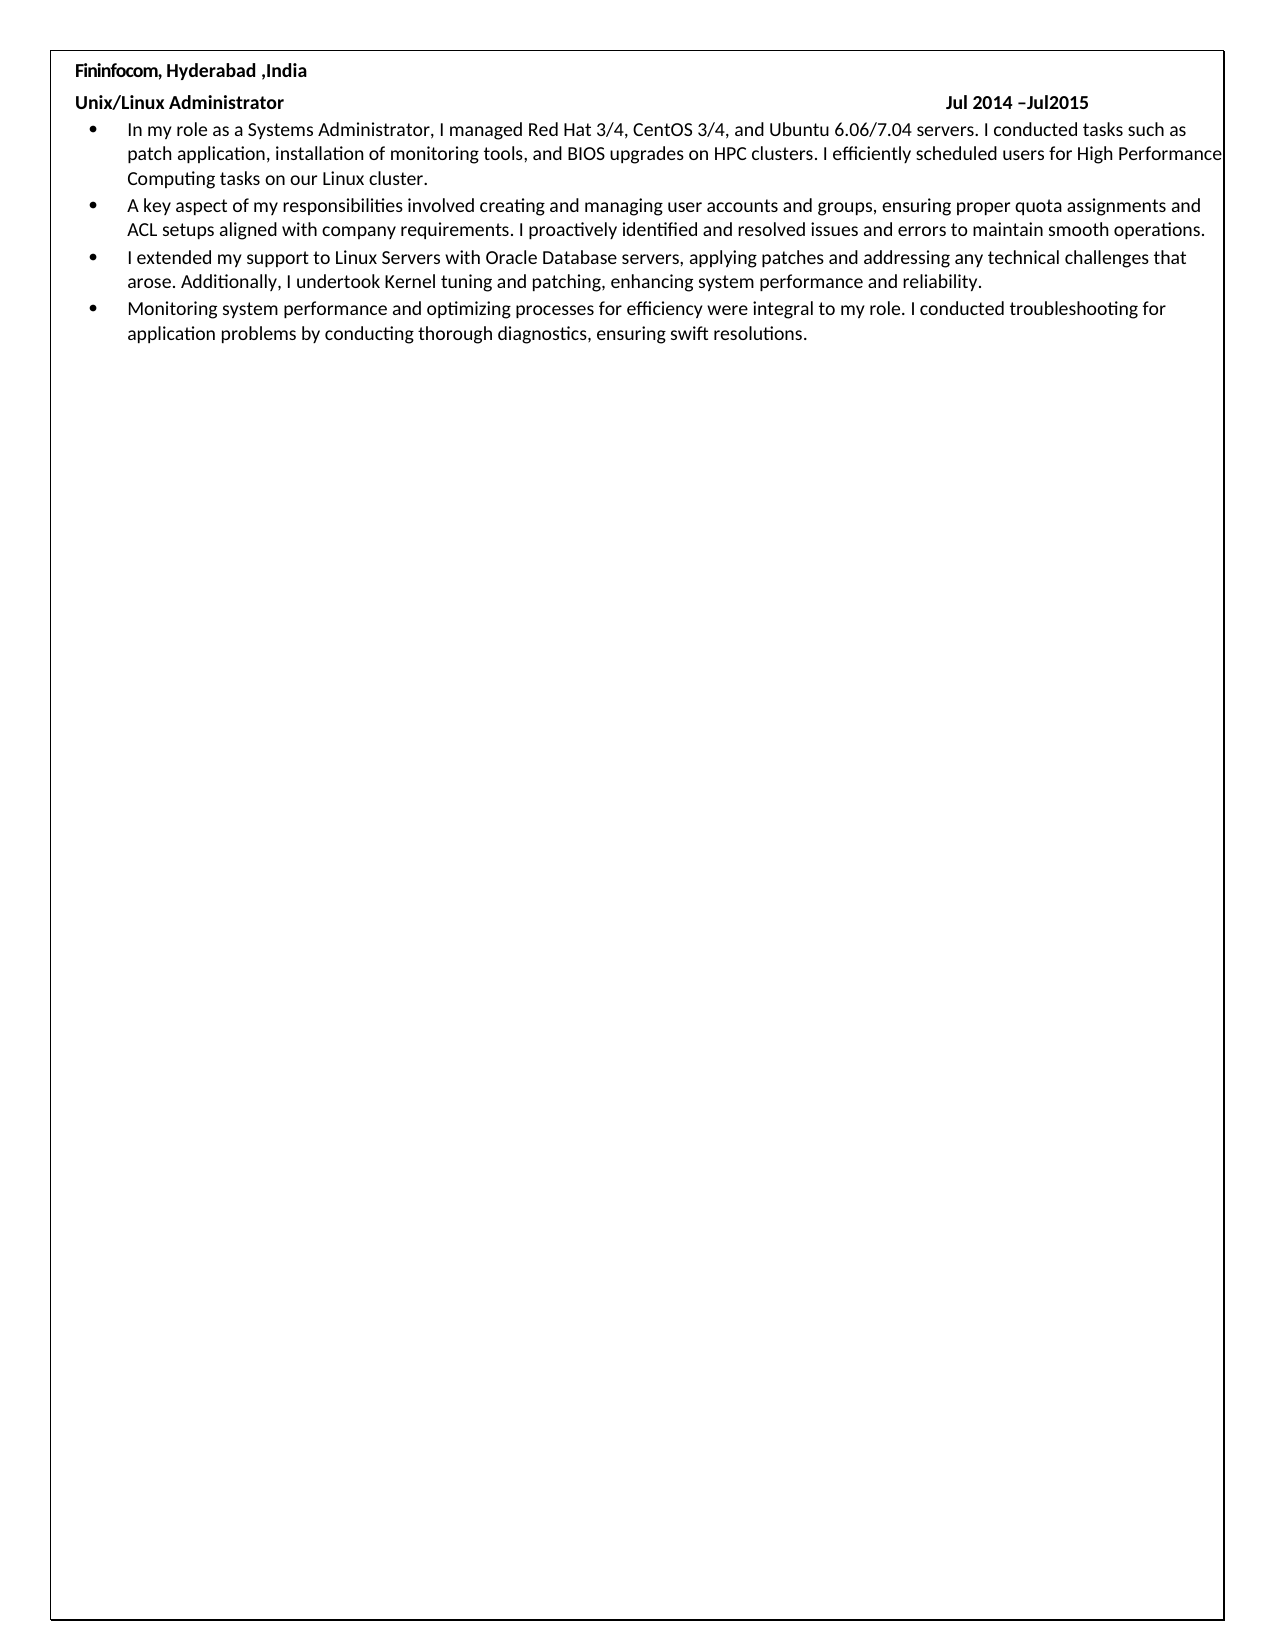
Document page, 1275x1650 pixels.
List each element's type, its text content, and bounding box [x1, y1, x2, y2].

list In my role as a Systems Administrator, I managed Red Hat 3/4, CentOS 3/4, and Ubuntu 6.06/7.04 servers. I conducted tasks such as patch application, installation of monitoring tools, and BIOS upgrades on HPC clusters. I efficiently scheduled users for High Performance Computing tasks on our Linux cluster. [89, 117, 1223, 190]
list I extended my support to Linux Servers with Oracle Database servers, applying patches and addressing any technical challenges that arose. Additionally, I undertook Kernel tuning and patching, enhancing system performance and reliability. [89, 245, 1223, 293]
subtitle Unix/Linux Administrator Jul 2014 –Jul2015 [75, 90, 1223, 114]
subtitle Fininfocom, Hyderabad ,India [75, 58, 1223, 82]
list A key aspect of my responsibilities involved creating and managing user accounts and groups, ensuring proper quota assignments and ACL setups aligned with company requirements. I proactively identified and resolved issues and errors to maintain smooth operations. [89, 193, 1223, 242]
list Monitoring system performance and optimizing processes for efficiency were integral to my role. I conducted troubleshooting for application problems by conducting thorough diagnostics, ensuring swift resolutions. [89, 297, 1223, 345]
